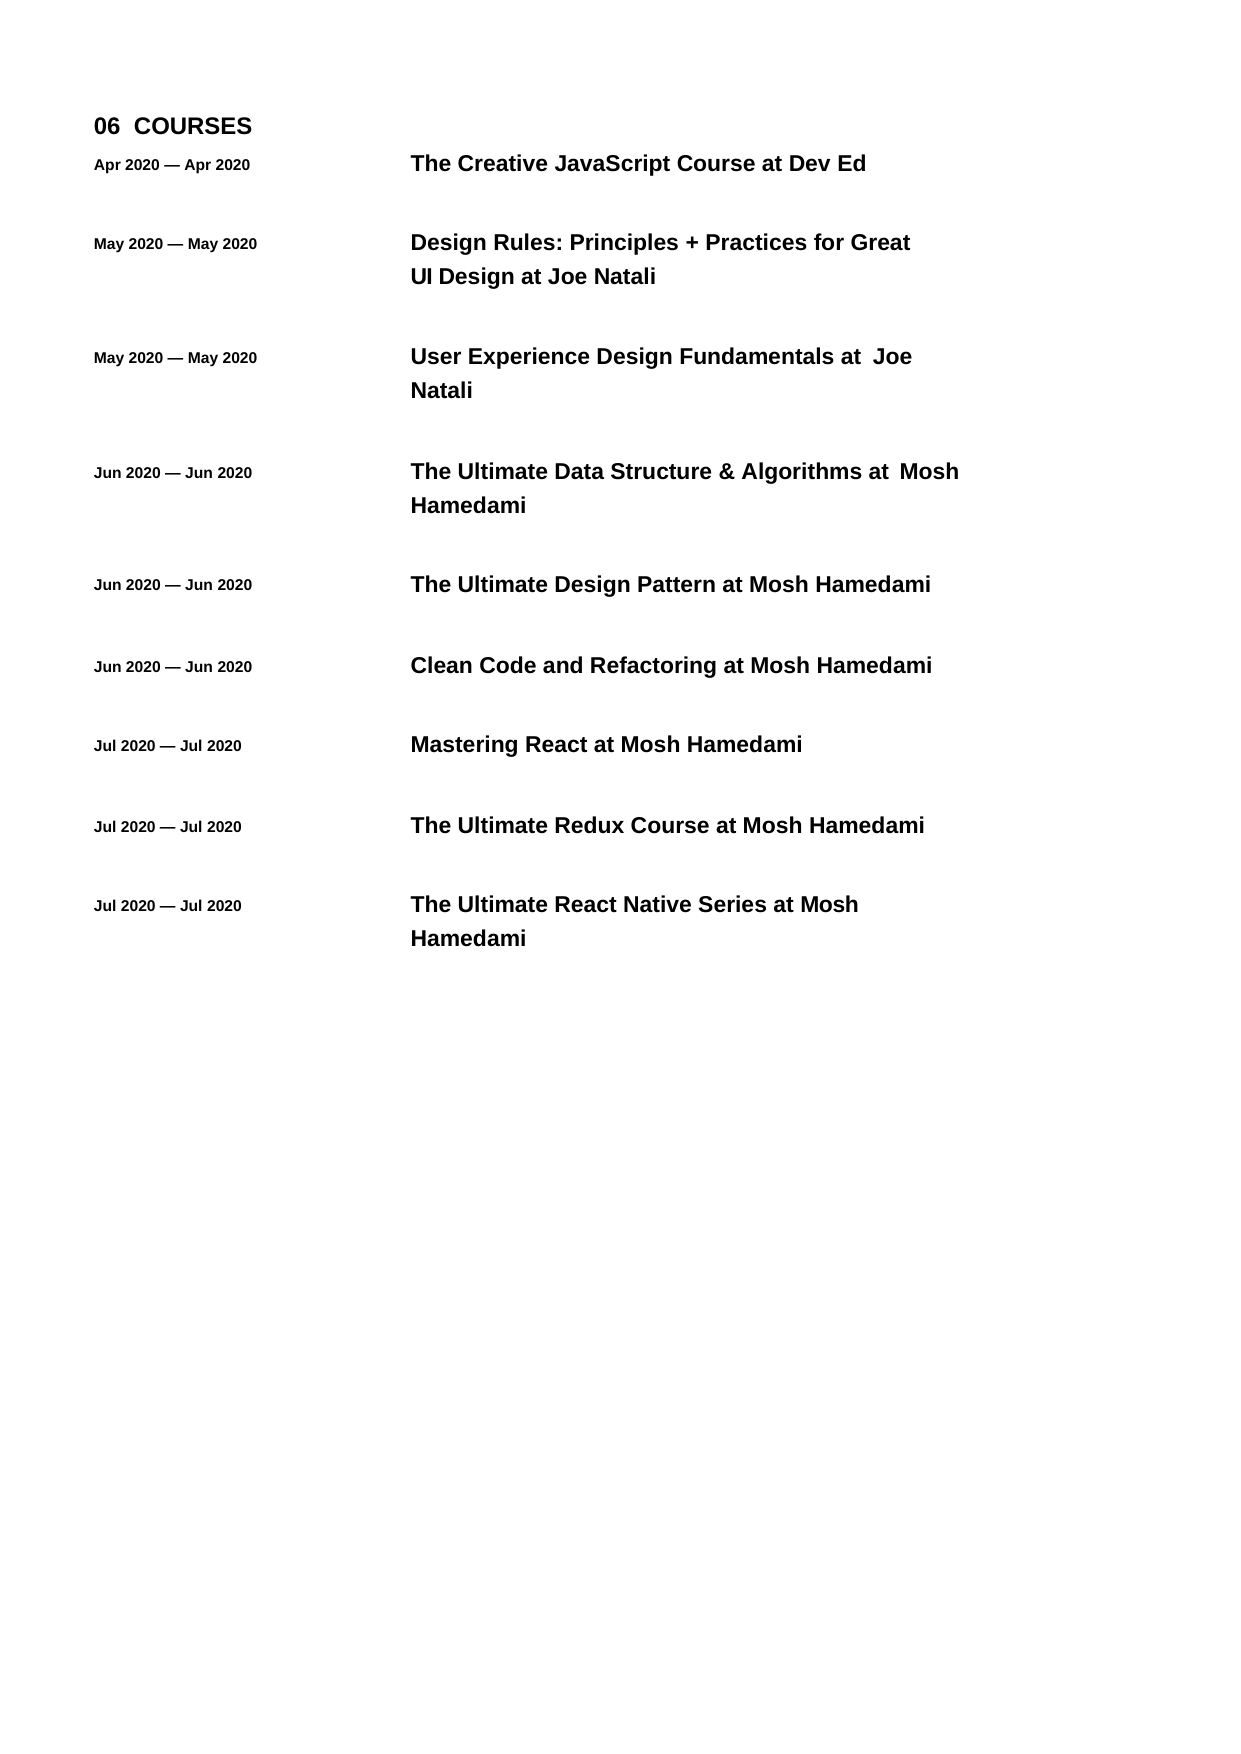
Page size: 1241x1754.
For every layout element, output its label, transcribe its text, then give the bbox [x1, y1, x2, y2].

text May 2020 — May 2020 User Experience Design Fundamentals at Joe [94, 343, 1159, 370]
text Jul 2020 — Jul 2020 The Ultimate React Native Series at Mosh Hamedami [94, 891, 862, 951]
text Apr 2020 — Apr 2020 The Creative JavaScript Course at Dev Ed [94, 150, 1159, 177]
text Jun 2020 — Jun 2020 The Ultimate Design Pattern at Mosh Hamedami [94, 571, 1159, 597]
text May 2020 — May 2020 Design Rules: Principles + Practices for Great UI Design at Joe Natali [94, 229, 935, 289]
text Jun 2020 — Jun 2020 Clean Code and Refactoring at Mosh Hamedami [94, 652, 1159, 678]
text Jun 2020 — Jun 2020 The Ultimate Data Structure & Algorithms at Mosh [94, 458, 1159, 484]
text Jul 2020 — Jul 2020 Mastering React at Mosh Hamedami [94, 731, 1159, 757]
subtitle Natali [410, 377, 1159, 404]
text Jul 2020 — Jul 2020 The Ultimate Redux Course at Mosh Hamedami [94, 812, 1159, 838]
subtitle Hamedami [410, 492, 1159, 518]
list COURSES [94, 112, 1159, 140]
